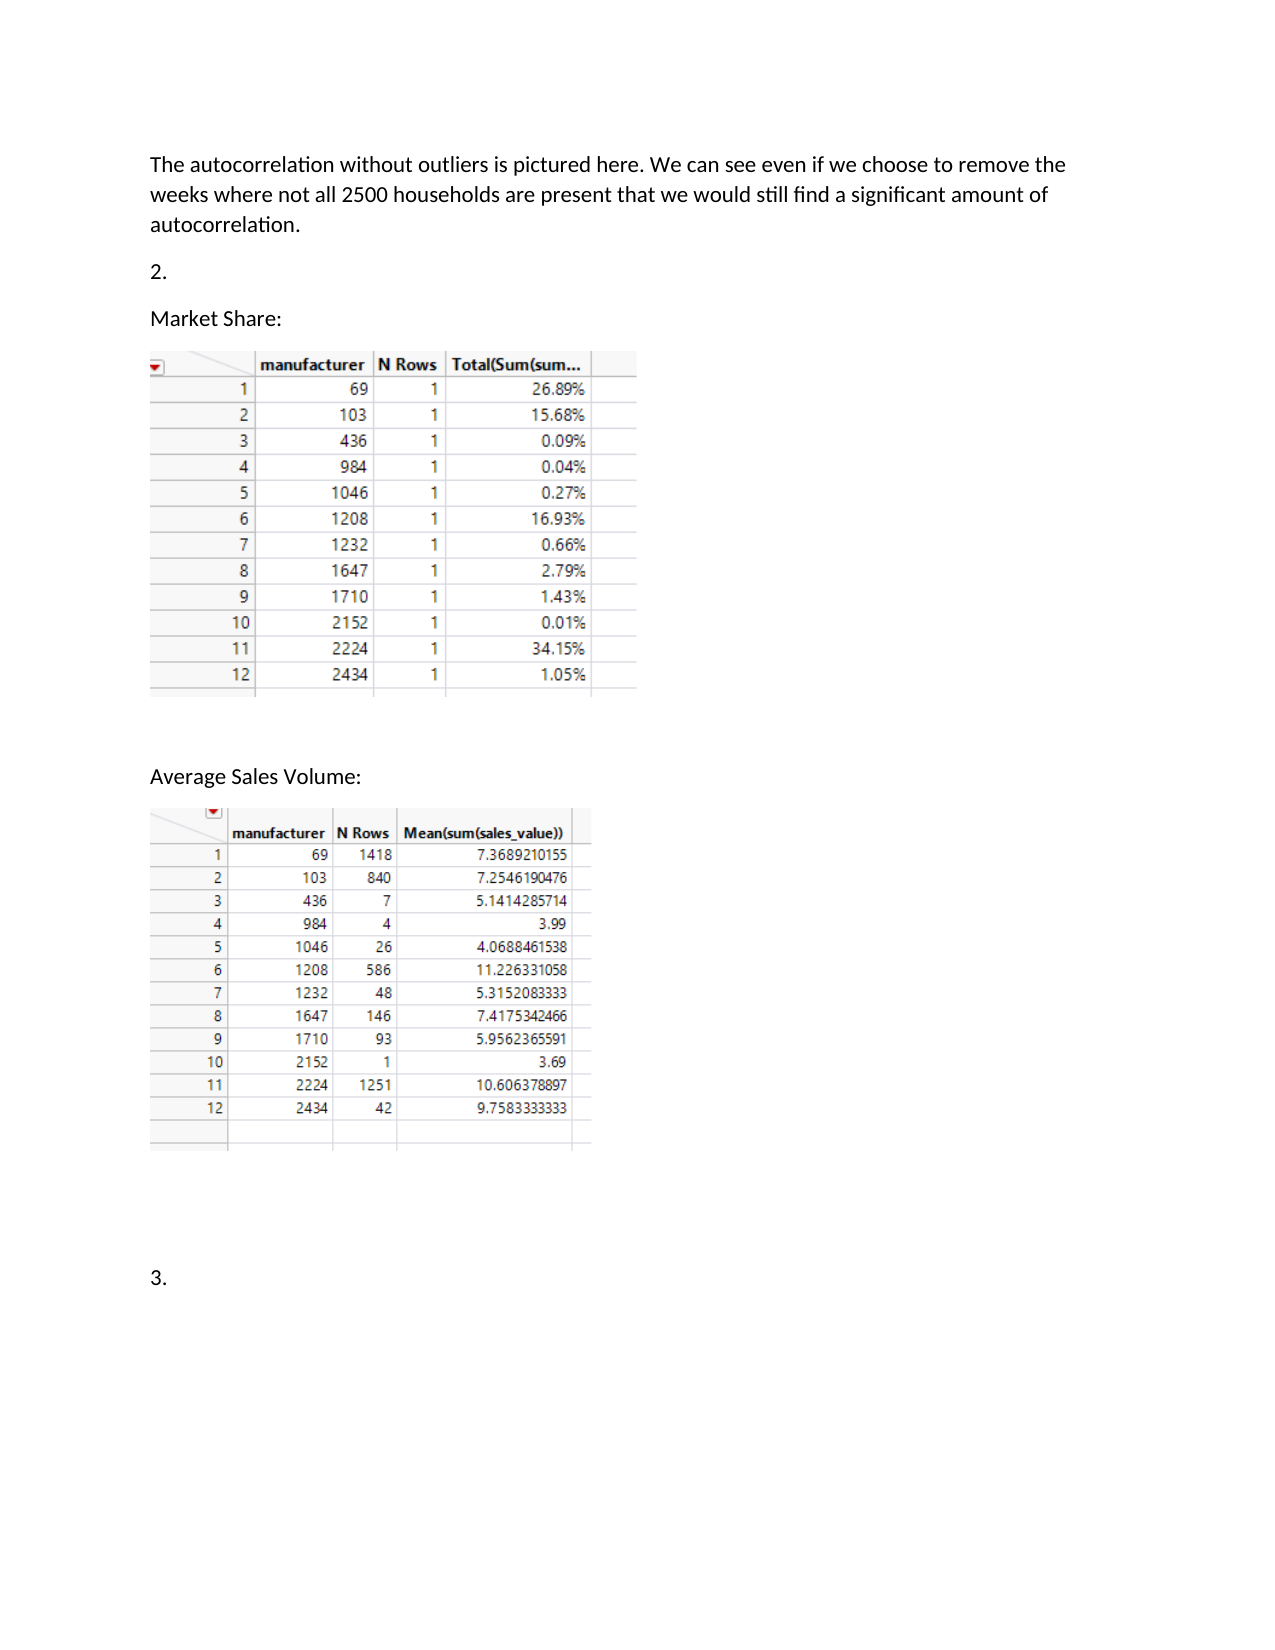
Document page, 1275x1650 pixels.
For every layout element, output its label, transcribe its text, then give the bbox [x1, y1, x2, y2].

text 2. [150, 257, 1125, 285]
picture [150, 808, 592, 1151]
picture [150, 351, 637, 697]
text The autocorrelation without outliers is pictured here. We can see even if we choose to remove the weeks where not all 2500 households are present that we would still find a significant amount of autocorrelation. [150, 150, 1125, 238]
text 3. [150, 1263, 1125, 1291]
text Market Share: [150, 304, 1125, 332]
text Average Sales Volume: [150, 762, 1125, 790]
